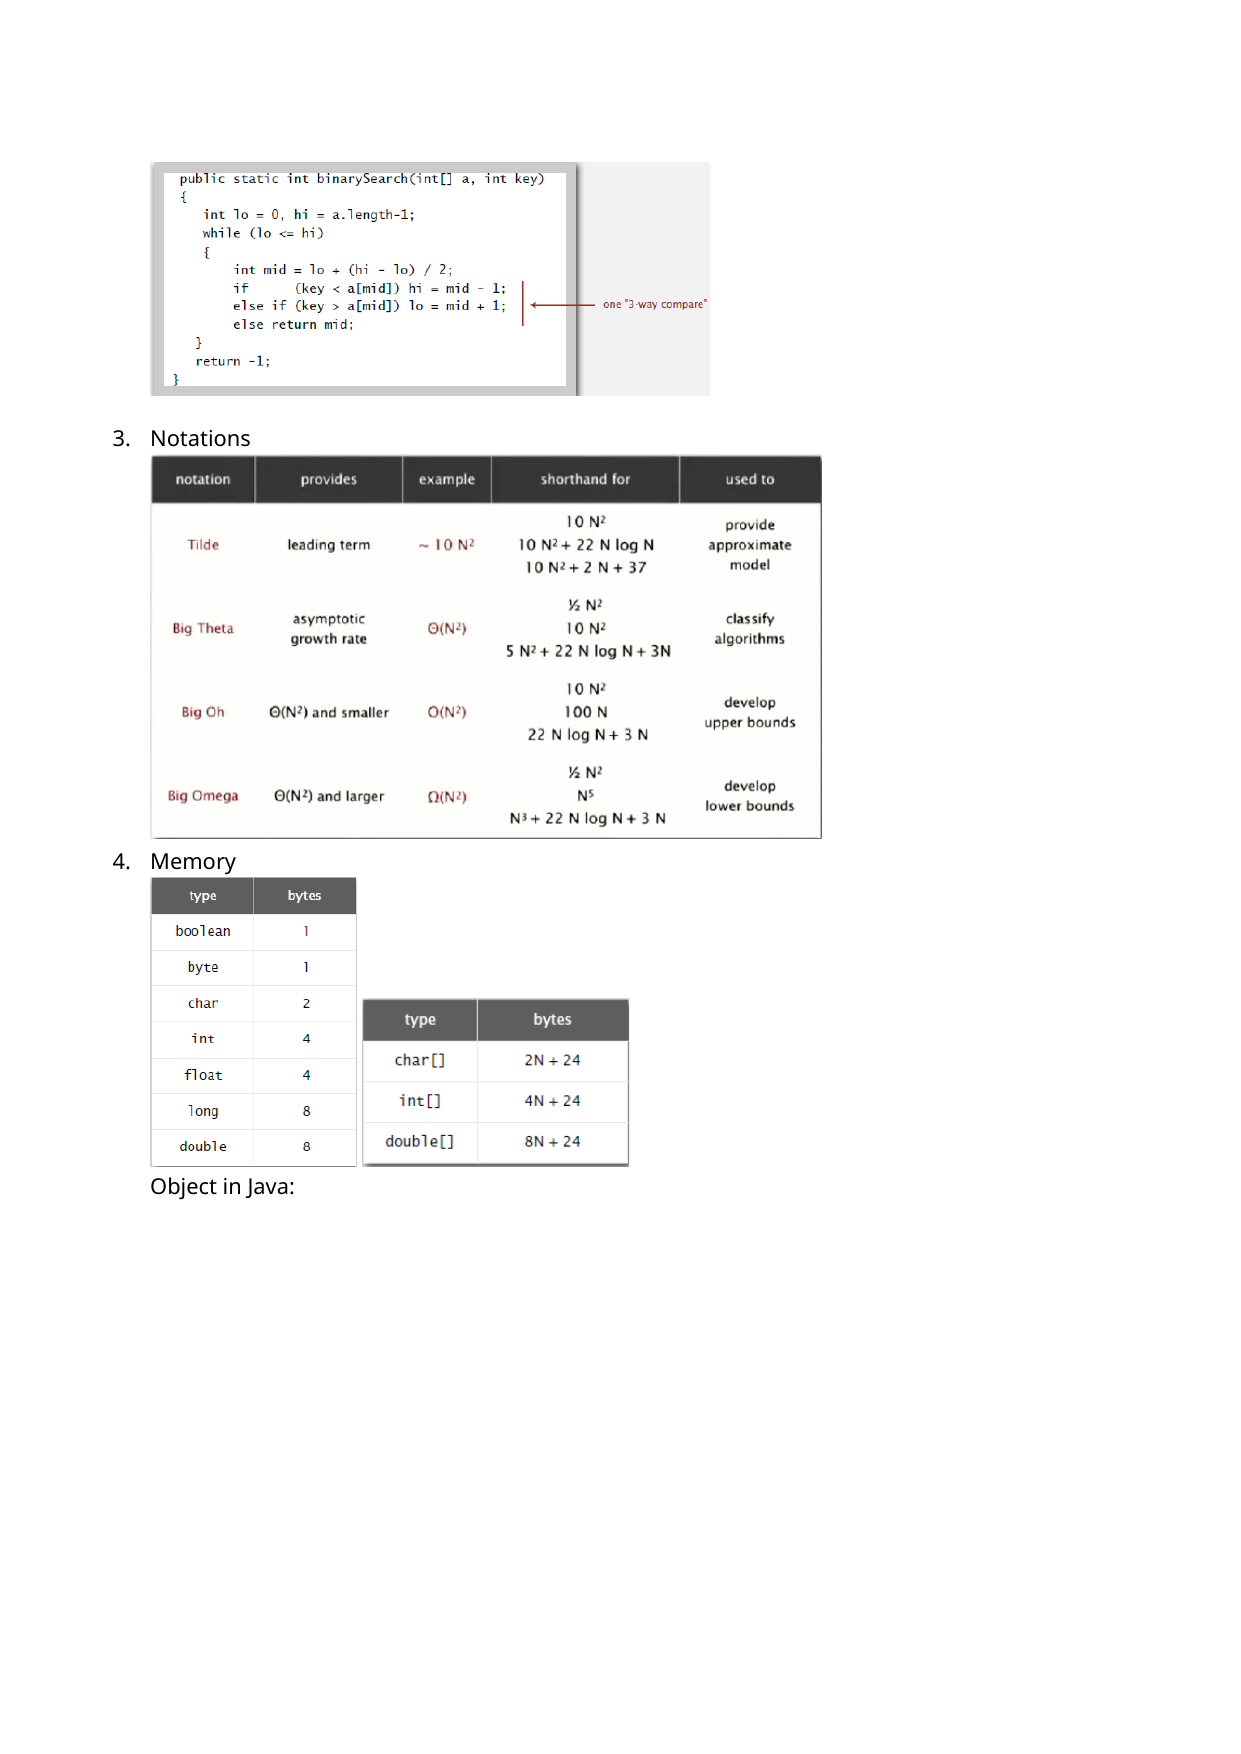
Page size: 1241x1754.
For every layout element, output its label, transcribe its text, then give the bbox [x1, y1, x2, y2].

picture [362, 998, 630, 1167]
picture [150, 162, 711, 396]
list Object in Java: [150, 1169, 1128, 1202]
list Memory [112, 844, 1128, 877]
picture [150, 454, 822, 839]
picture [150, 877, 357, 1167]
list Notations [112, 422, 1128, 454]
